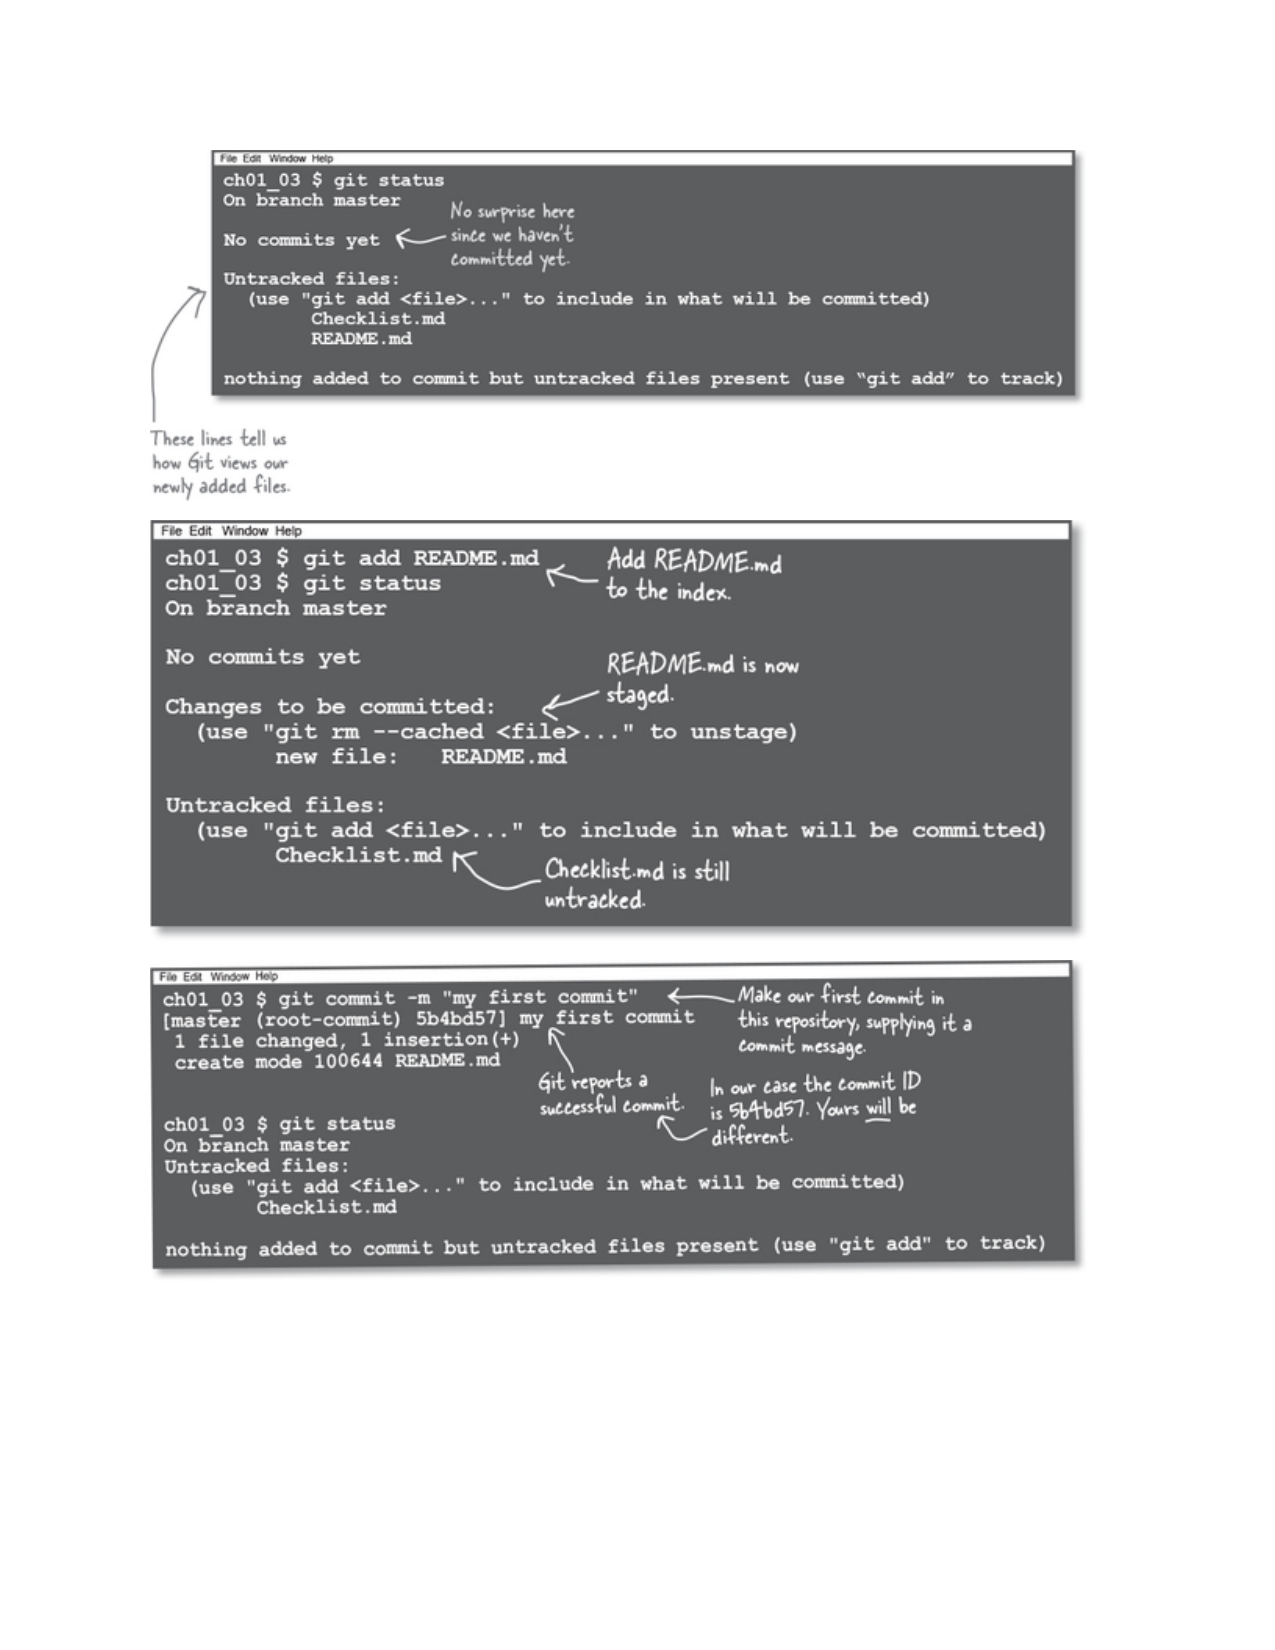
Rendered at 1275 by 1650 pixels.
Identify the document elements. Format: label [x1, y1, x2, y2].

picture [150, 520, 1088, 942]
picture [150, 960, 1088, 1282]
picture [150, 150, 1088, 501]
